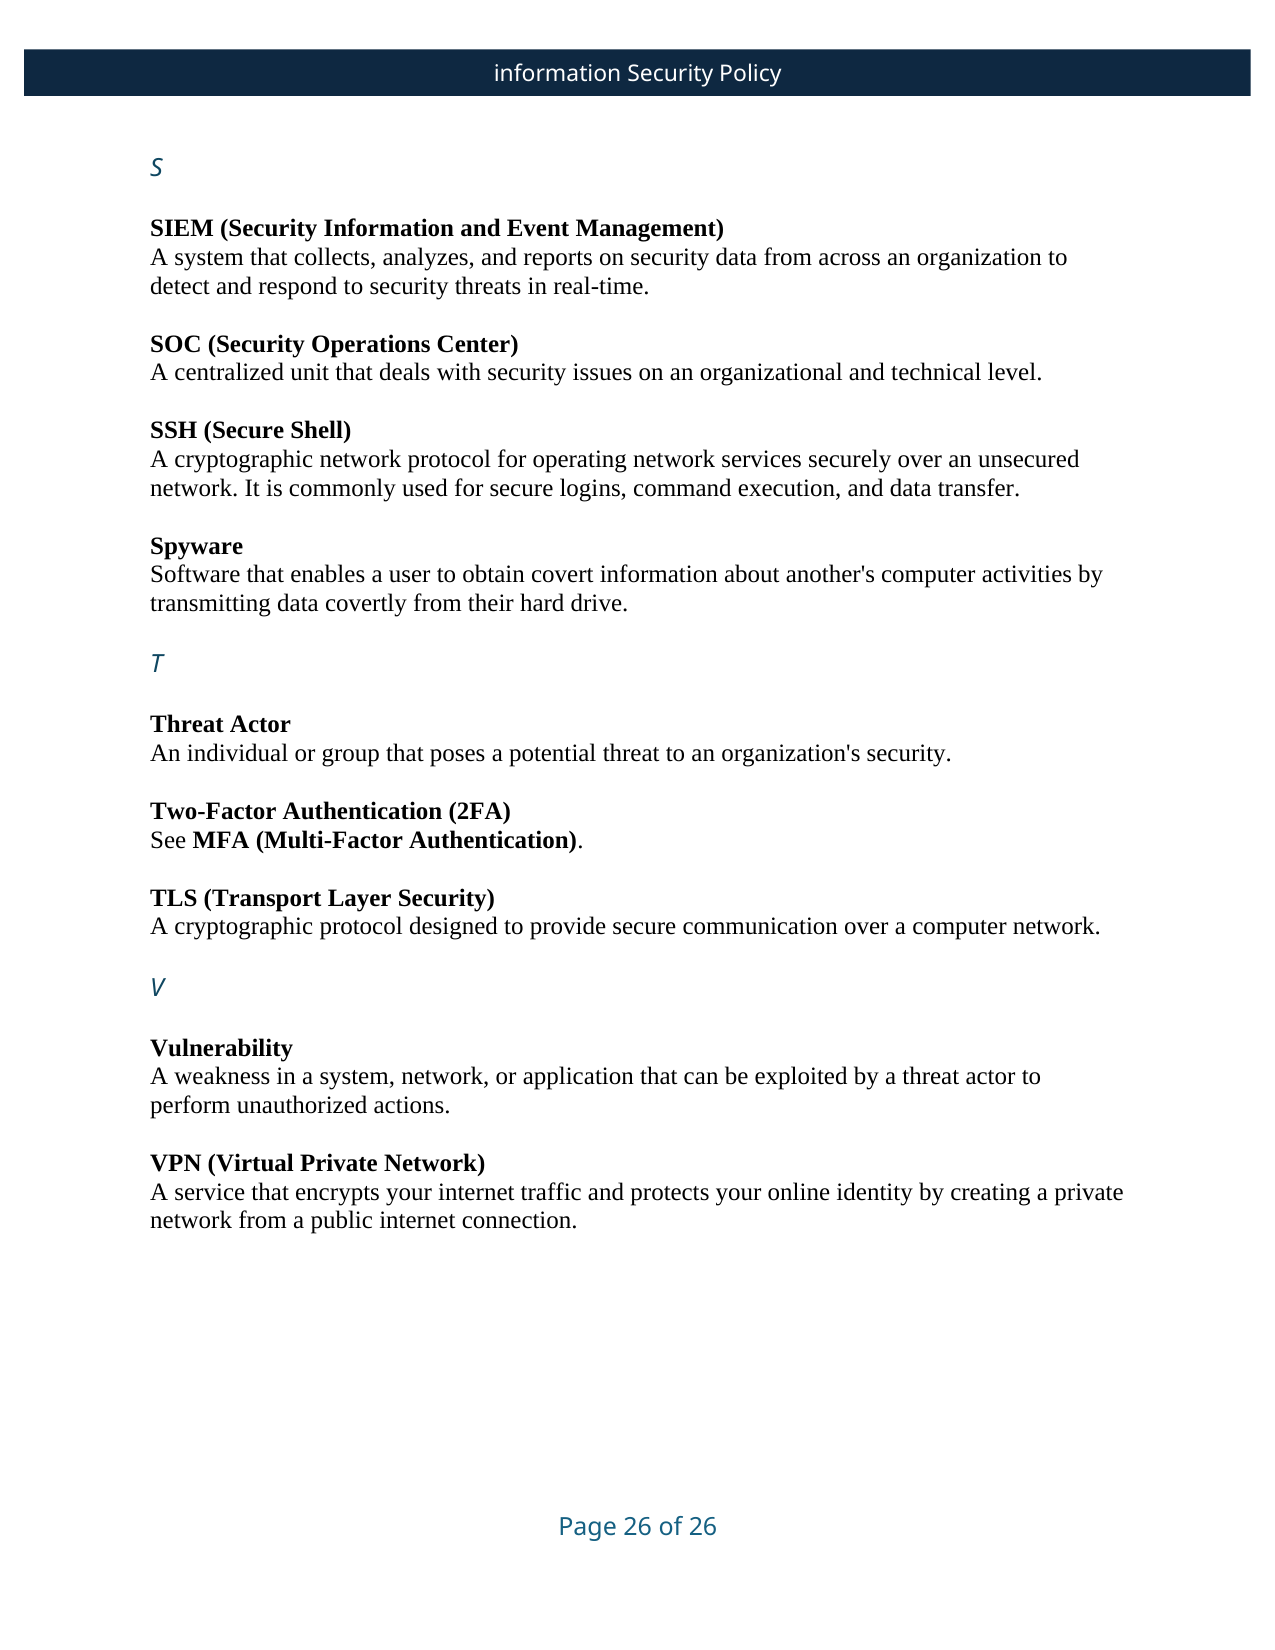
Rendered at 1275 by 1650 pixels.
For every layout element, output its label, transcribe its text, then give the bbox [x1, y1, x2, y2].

text TLS (Transport Layer Security) A cryptographic protocol designed to provide secure communication over a computer network. [150, 883, 1125, 940]
text SOC (Security Operations Center) A centralized unit that deals with security issues on an organizational and technical level. [150, 329, 1125, 386]
text SIEM (Security Information and Event Management) A system that collects, analyzes, and reports on security data from across an organization to detect and respond to security threats in real-time. [150, 213, 1125, 299]
text Vulnerability A weakness in a system, network, or application that can be exploited by a threat actor to perform unauthorized actions. [150, 1033, 1125, 1119]
text Threat Actor An individual or group that poses a potential threat to an organization's security. [150, 709, 1125, 767]
subtitle V [150, 969, 1125, 1003]
text Spyware Software that enables a user to obtain covert information about another's computer activities by transmitting data covertly from their hard drive. [150, 531, 1125, 617]
subtitle S [150, 150, 1125, 184]
subtitle T [150, 646, 1125, 680]
text SSH (Secure Shell) A cryptographic network protocol for operating network services securely over an unsecured network. It is commonly used for secure logins, command execution, and data transfer. [150, 415, 1125, 502]
text VPN (Virtual Private Network) A service that encrypts your internet traffic and protects your online identity by creating a private network from a public internet connection. [150, 1148, 1125, 1234]
text Two-Factor Authentication (2FA) See MFA (Multi-Factor Authentication). [150, 796, 1125, 853]
